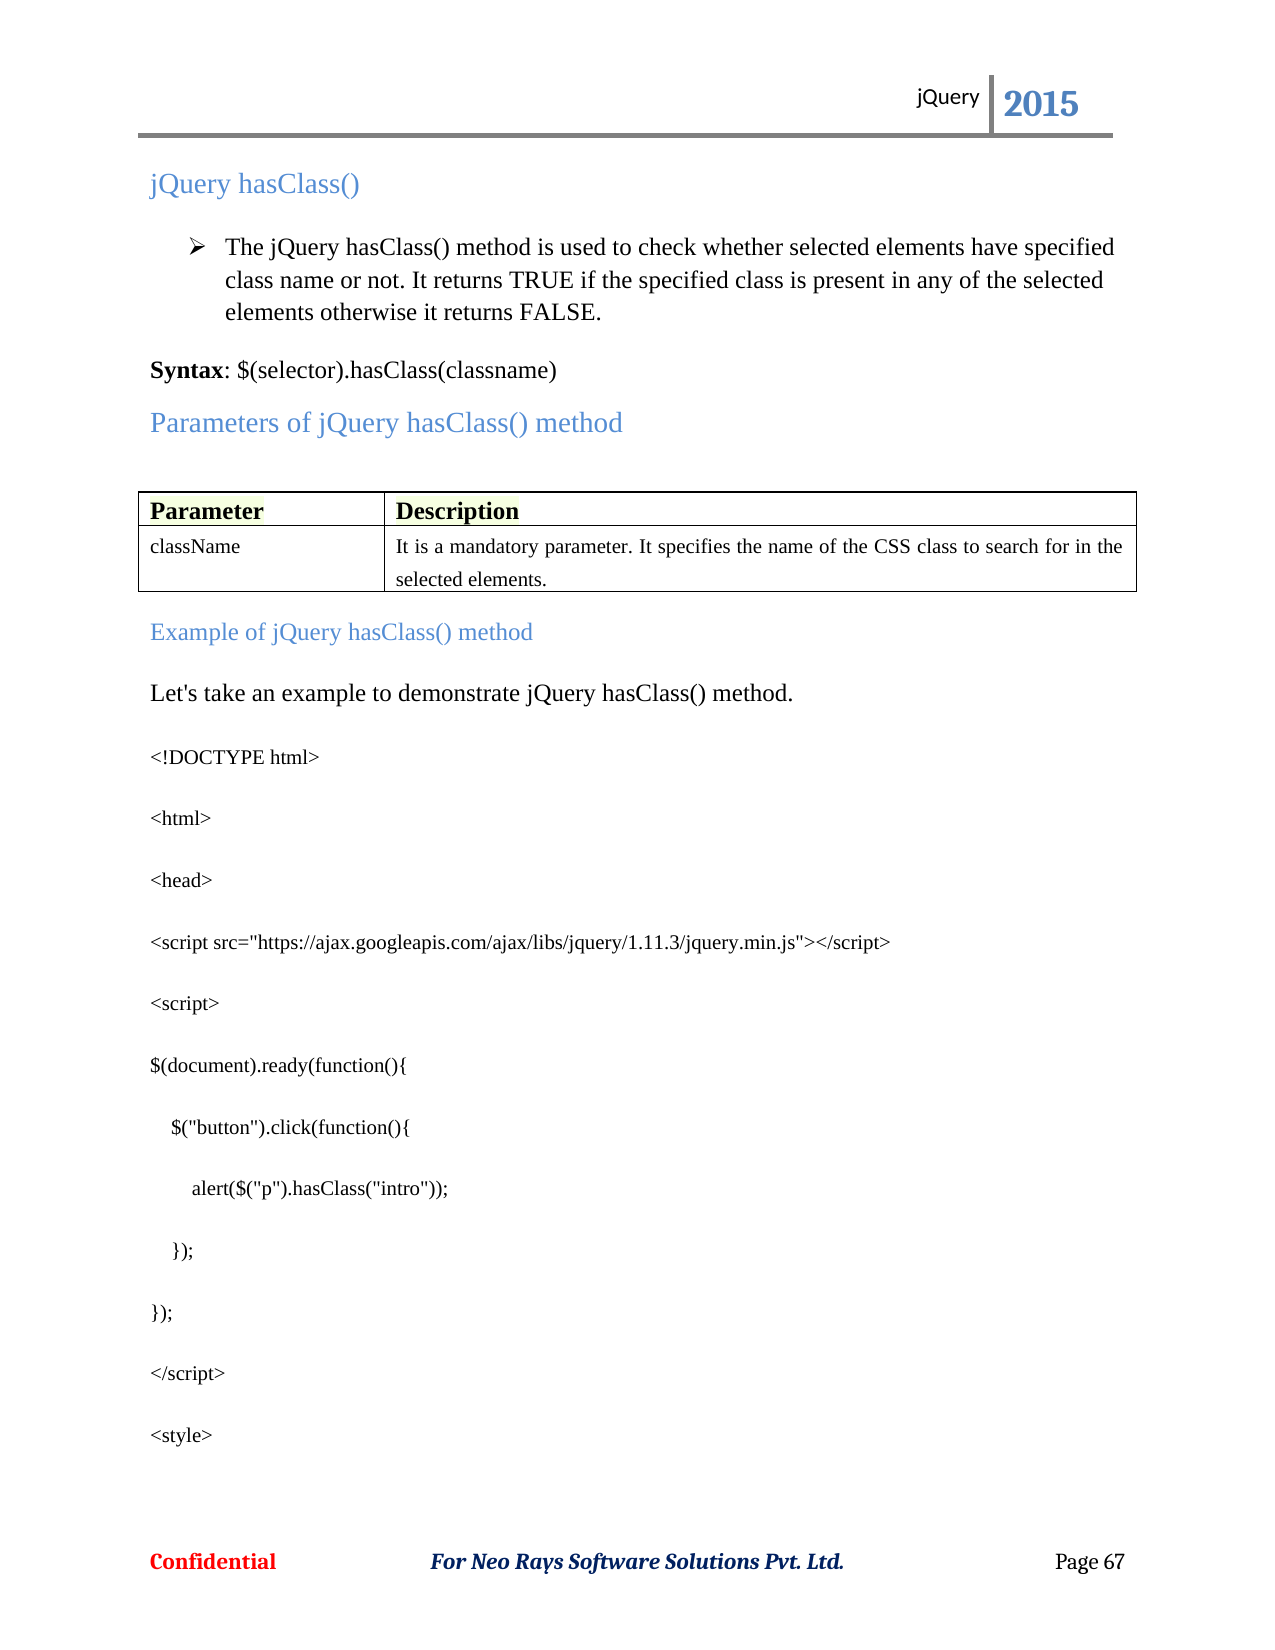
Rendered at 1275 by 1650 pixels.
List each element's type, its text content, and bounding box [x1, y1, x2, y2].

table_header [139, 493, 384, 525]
subtitle jQuery hasClass() [150, 166, 1125, 199]
text <html> [150, 798, 1125, 830]
text $("button").click(function(){ [150, 1106, 1125, 1139]
text alert($("p").hasClass("intro")); [150, 1168, 1125, 1200]
text $(document).ready(function(){ [150, 1044, 1125, 1077]
text Let's take an example to demonstrate jQuery hasClass() method. [150, 674, 1125, 707]
subtitle Parameters of jQuery hasClass() method [150, 405, 1125, 438]
text <script> [150, 983, 1125, 1015]
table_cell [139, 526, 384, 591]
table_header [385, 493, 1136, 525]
text </script> [150, 1353, 1125, 1385]
text }); [150, 1291, 1125, 1324]
text <style> [150, 1414, 1125, 1447]
text }); [150, 1229, 1125, 1262]
text <head> [150, 859, 1125, 892]
text <script src="https://ajax.googleapis.com/ajax/libs/jquery/1.11.3/jquery.min.js"></script> [150, 921, 1125, 954]
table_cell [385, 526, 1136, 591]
text <!DOCTYPE html> [150, 736, 1125, 769]
list The jQuery hasClass() method is used to check whether selected elements have specified class name or not. It returns TRUE if the specified class is present in any of the selected elements otherwise it returns FALSE. [187, 228, 1125, 326]
text Syntax: $(selector).hasClass(classname) [150, 355, 1125, 384]
subtitle Example of jQuery hasClass() method [150, 613, 1125, 645]
